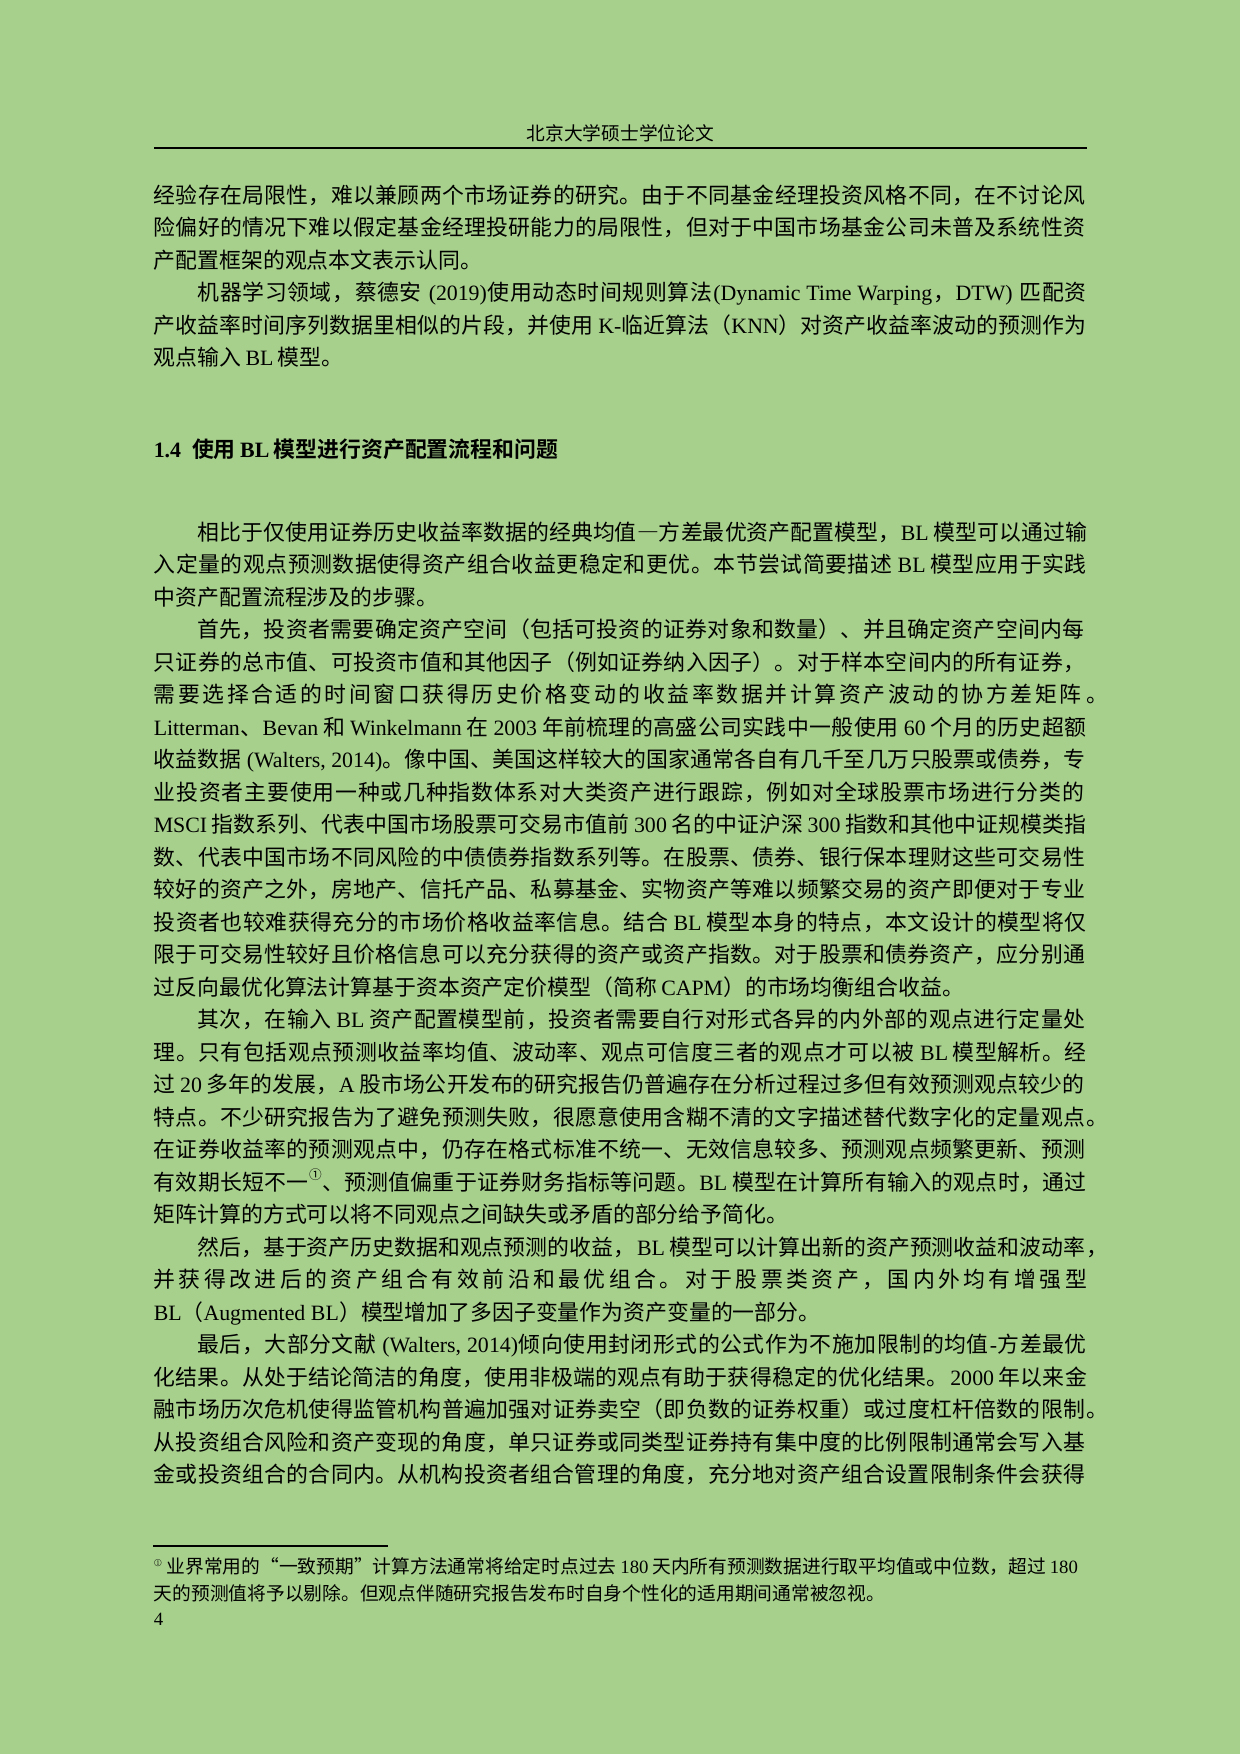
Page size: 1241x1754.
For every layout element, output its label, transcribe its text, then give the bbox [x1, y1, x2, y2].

text 首先，投资者需要确定资产空间（包括可投资的证券对象和数量）、并且确定资产空间内每只证券的总市值、可投资市值和其他因子（例如证券纳入因子）。对于样本空间内的所有证券，需要选择合适的时间窗口获得历史价格变动的收益率数据并计算资产波动的协方差矩阵。Litterman、Bevan和Winkelmann在2003年前梳理的高盛公司实践中一般使用60个月的历史超额收益数据 (Walters, 2014)。像中国、美国这样较大的国家通常各自有几千至几万只股票或债券，专业投资者主要使用一种或几种指数体系对大类资产进行跟踪，例如对全球股票市场进行分类的MSCI指数系列、代表中国市场股票可交易市值前300名的中证沪深300指数和其他中证规模类指数、代表中国市场不同风险的中债债券指数系列等。在股票、债券、银行保本理财这些可交易性较好的资产之外，房地产、信托产品、私募基金、实物资产等难以频繁交易的资产即便对于专业投资者也较难获得充分的市场价格收益率信息。结合BL模型本身的特点，本文设计的模型将仅限于可交易性较好且价格信息可以充分获得的资产或资产指数。对于股票和债券资产，应分别通过反向最优化算法计算基于资本资产定价模型（简称CAPM）的市场均衡组合收益。 [153, 612, 1087, 1002]
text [153, 177, 1087, 275]
text 然后，基于资产历史数据和观点预测的收益，BL模型可以计算出新的资产预测收益和波动率，并获得改进后的资产组合有效前沿和最优组合。对于股票类资产，国内外均有增强型BL（Augmented BL）模型增加了多因子变量作为资产变量的一部分。 [153, 1229, 1087, 1327]
text 其次，在输入BL资产配置模型前，投资者需要自行对形式各异的内外部的观点进行定量处理。只有包括观点预测收益率均值、波动率、观点可信度三者的观点才可以被BL模型解析。经过20多年的发展，A股市场公开发布的研究报告仍普遍存在分析过程过多但有效预测观点较少的特点。不少研究报告为了避免预测失败，很愿意使用含糊不清的文字描述替代数字化的定量观点。在证券收益率的预测观点中，仍存在格式标准不统一、无效信息较多、预测观点频繁更新、预测有效期长短不一、预测值偏重于证券财务指标等问题。BL模型在计算所有输入的观点时，通过矩阵计算的方式可以将不同观点之间缺失或矛盾的部分给予简化。 [153, 1002, 1087, 1229]
text 相比于仅使用证券历史收益率数据的经典均值—方差最优资产配置模型，BL模型可以通过输入定量的观点预测数据使得资产组合收益更稳定和更优。本节尝试简要描述BL模型应用于实践中资产配置流程涉及的步骤。 [153, 514, 1087, 612]
subtitle 1.4 使用BL模型进行资产配置流程和问题 [153, 432, 1087, 464]
text 机器学习领域，蔡德安 (2019)使用动态时间规则算法(Dynamic Time Warping，DTW) 匹配资产收益率时间序列数据里相似的片段，并使用K-临近算法（KNN）对资产收益率波动的预测作为观点输入BL模型。 [153, 275, 1087, 372]
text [153, 1327, 1087, 1489]
